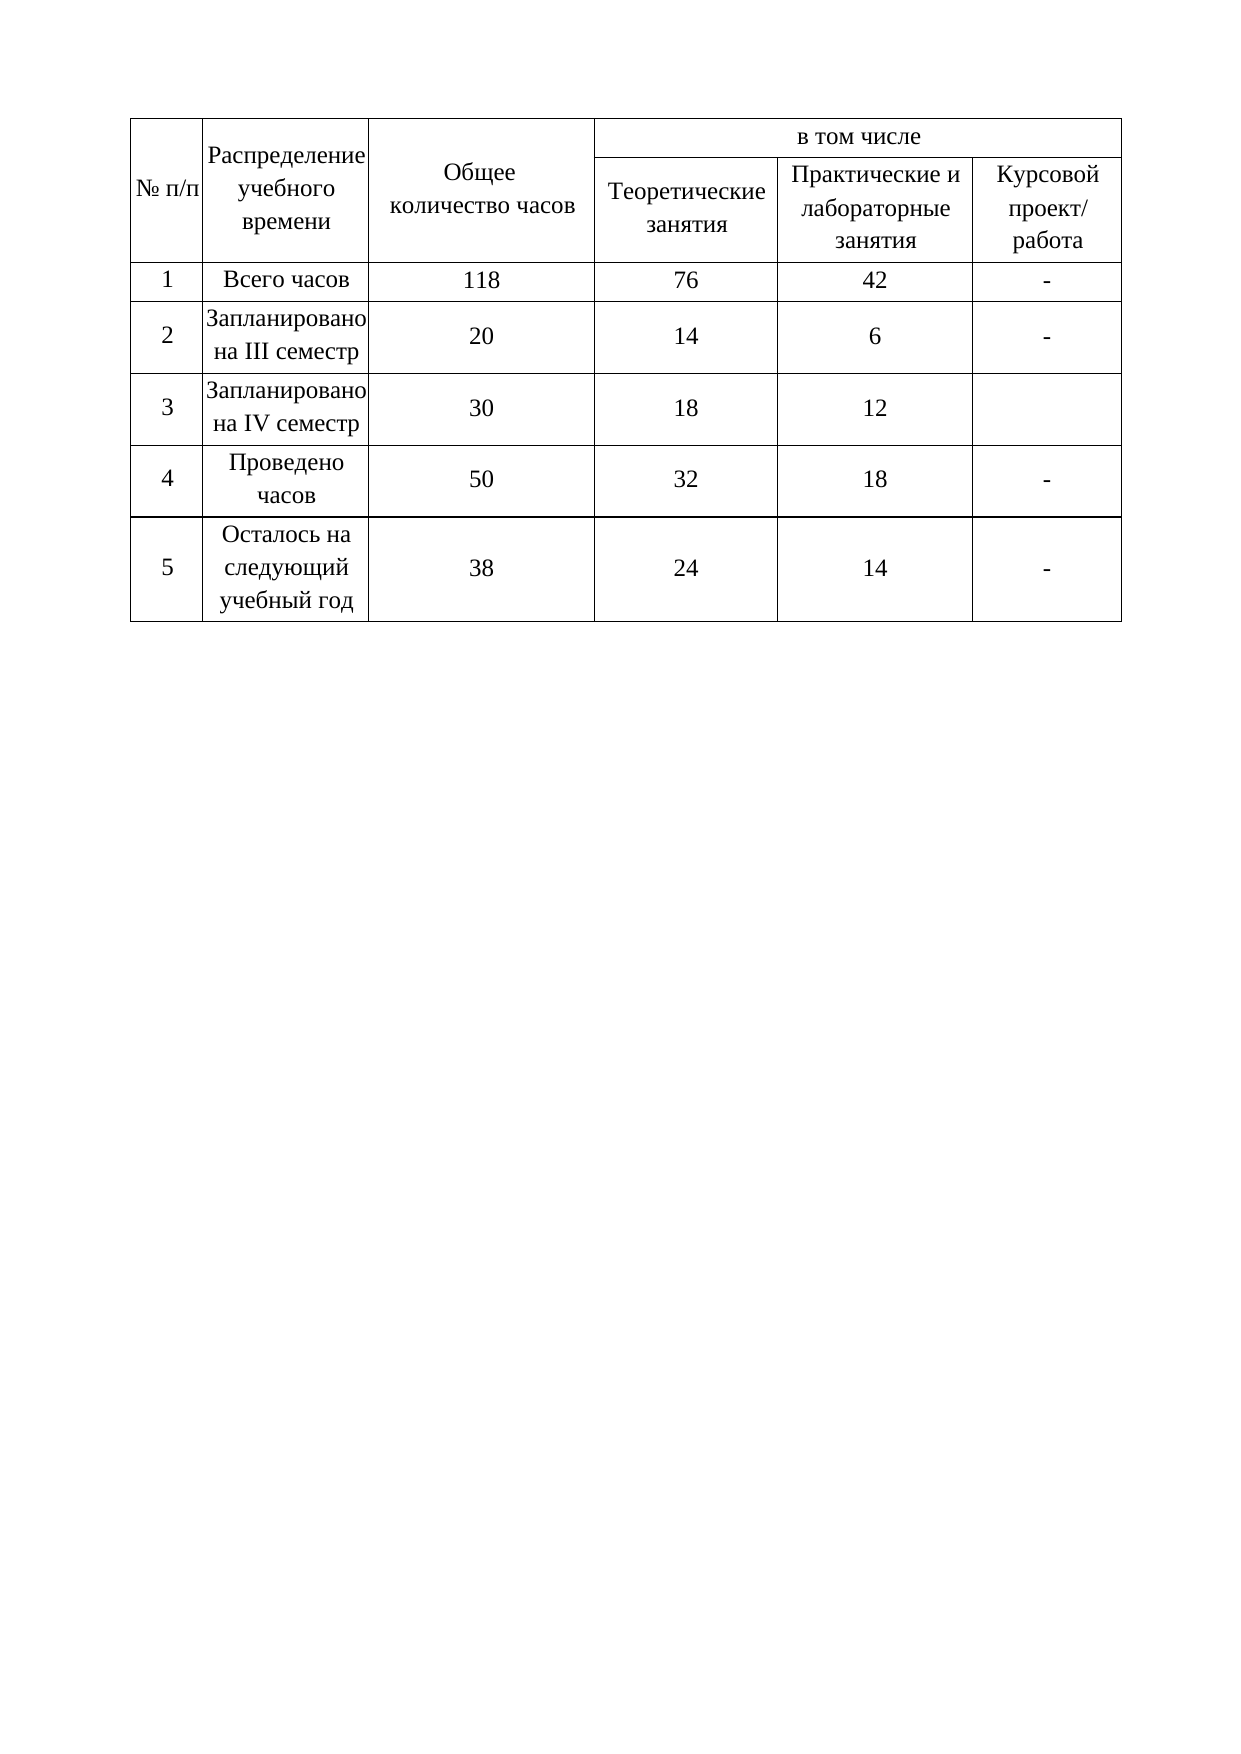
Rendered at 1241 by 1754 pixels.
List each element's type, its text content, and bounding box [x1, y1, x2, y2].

table_cell 3 [131, 374, 202, 444]
table_cell 5 [131, 518, 202, 621]
table_cell 14 [595, 302, 777, 373]
table_cell - [973, 263, 1121, 301]
table_cell 42 [778, 263, 972, 301]
table_header Общее количество часов [369, 119, 594, 262]
table_cell - [973, 302, 1121, 373]
table_header № п/п [131, 119, 202, 262]
table_cell 12 [778, 374, 972, 444]
table_cell Проведено часов [203, 446, 368, 516]
table_cell Запланировано на IV семестр [203, 374, 368, 444]
table_cell 18 [778, 446, 972, 516]
table_cell Всего часов [203, 263, 368, 301]
table_cell 18 [595, 374, 777, 444]
table_cell Практические и лабораторные занятия [778, 158, 972, 262]
table_cell 30 [369, 374, 594, 444]
table_cell 38 [369, 518, 594, 621]
table_cell - [973, 518, 1121, 621]
table_cell - [973, 446, 1121, 516]
table_cell 4 [131, 446, 202, 516]
table_cell 76 [595, 263, 777, 301]
table_header Распределение учебного времени [203, 119, 368, 262]
table_cell 32 [595, 446, 777, 516]
table_cell Курсовой проект/ работа [973, 158, 1121, 262]
table_cell [973, 374, 1121, 444]
table_cell 50 [369, 446, 594, 516]
table_cell 2 [131, 302, 202, 373]
table_cell 24 [595, 518, 777, 621]
table_cell Запланировано на III семестр [203, 302, 368, 373]
table_cell Осталось на следующий учебный год [203, 518, 368, 621]
table_cell 20 [369, 302, 594, 373]
table_cell Теоретические занятия [595, 158, 777, 262]
table_cell 14 [778, 518, 972, 621]
table_header в том числе [595, 119, 1121, 157]
table_cell 118 [369, 263, 594, 301]
table_cell 6 [778, 302, 972, 373]
table_cell 1 [131, 263, 202, 301]
